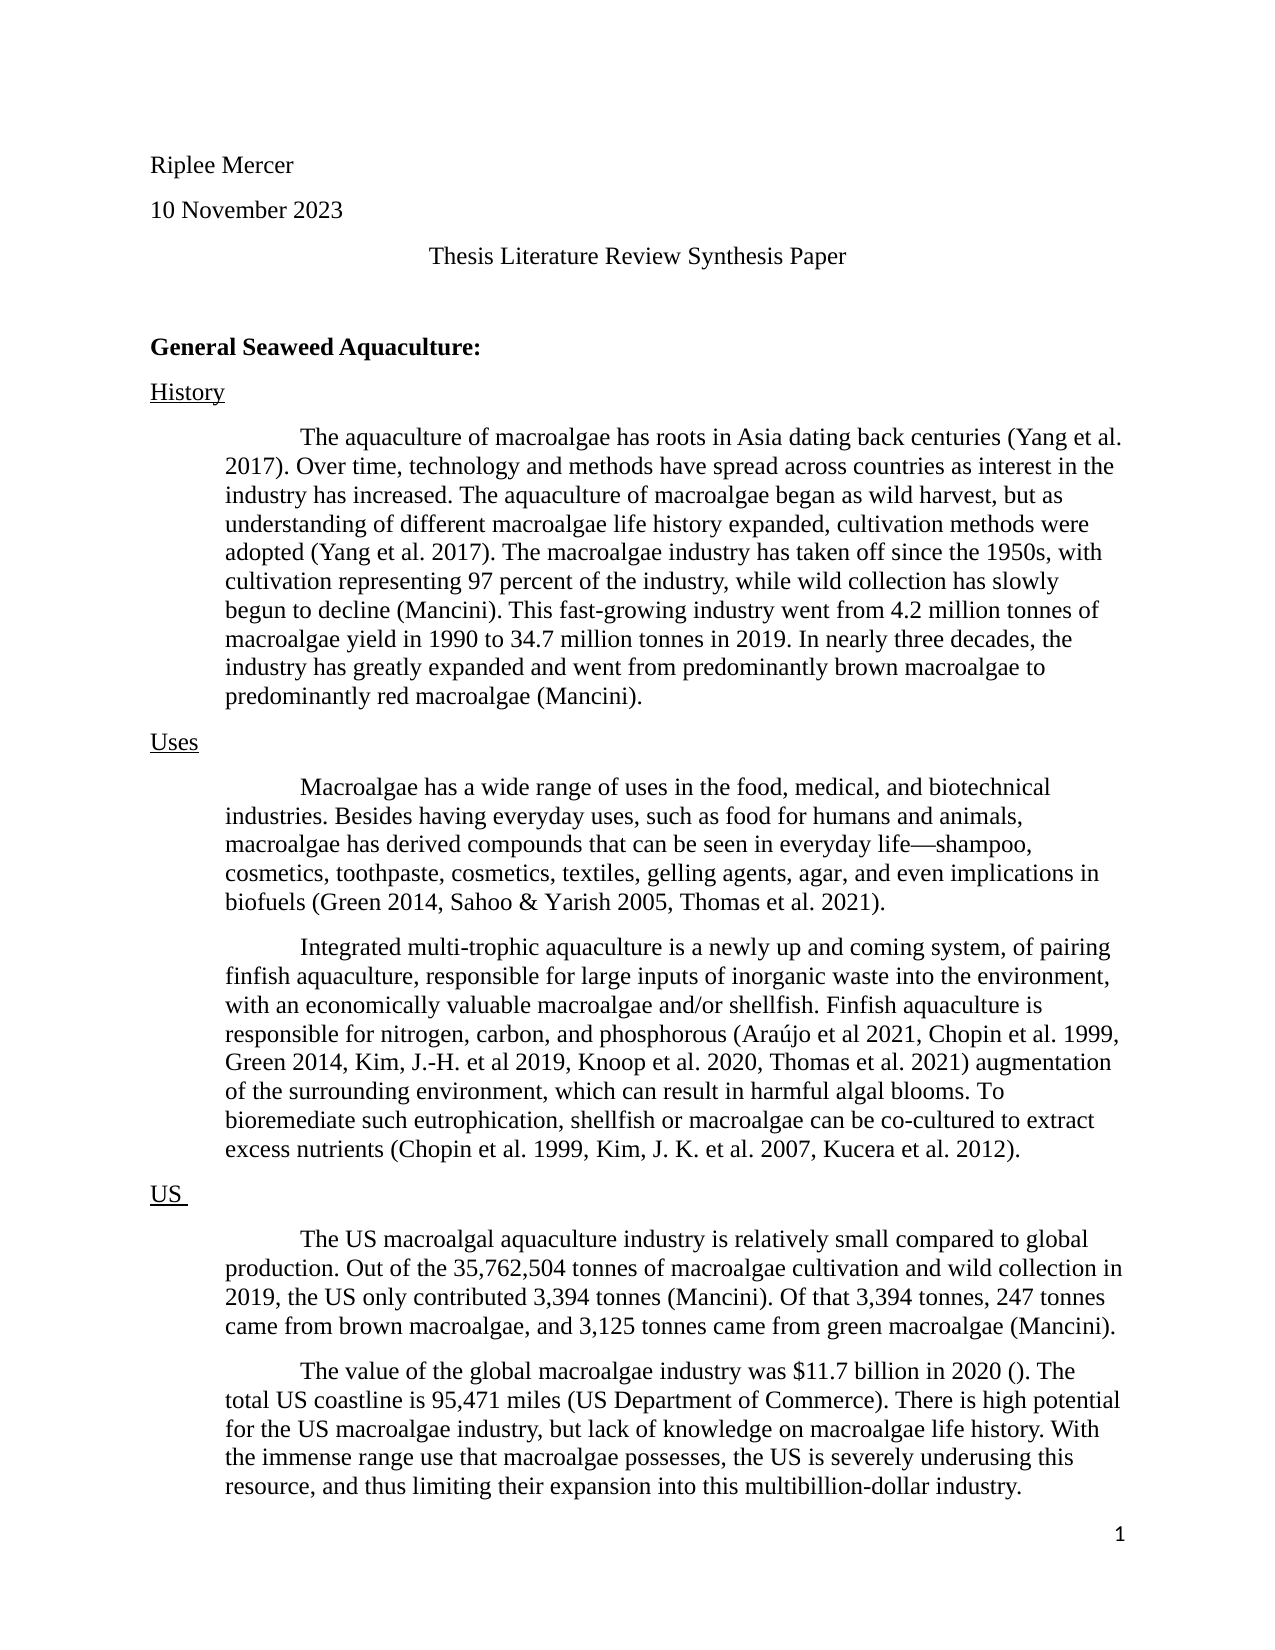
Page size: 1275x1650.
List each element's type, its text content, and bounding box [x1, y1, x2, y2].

text The US macroalgal aquaculture industry is relatively small compared to global production. Out of the 35,762,504 tonnes of macroalgae cultivation and wild collection in 2019, the US only contributed 3,394 tonnes (Mancini). Of that 3,394 tonnes, 247 tonnes came from brown macroalgae, and 3,125 tonnes came from green macroalgae (Mancini). [225, 1224, 1125, 1339]
text History [150, 377, 1125, 406]
text The aquaculture of macroalgae has roots in Asia dating back centuries (Yang et al. 2017). Over time, technology and methods have spread across countries as interest in the industry has increased. The aquaculture of macroalgae began as wild harvest, but as understanding of different macroalgae life history expanded, cultivation methods were adopted (Yang et al. 2017). The macroalgae industry has taken off since the 1950s, with cultivation representing 97 percent of the industry, while wild collection has slowly begun to decline (Mancini). This fast-growing industry went from 4.2 million tonnes of macroalgae yield in 1990 to 34.7 million tonnes in 2019. In nearly three decades, the industry has greatly expanded and went from predominantly brown macroalgae to predominantly red macroalgae (Mancini). [225, 422, 1125, 710]
text Uses [150, 727, 1125, 755]
text The value of the global macroalgae industry was $11.7 billion in 2020 (). The total US coastline is 95,471 miles (US Department of Commerce). There is high potential for the US macroalgae industry, but lack of knowledge on macroalgae life history. With the immense range use that macroalgae possesses, the US is severely underusing this resource, and thus limiting their expansion into this multibillion-dollar industry. [225, 1356, 1125, 1500]
text Thesis Literature Review Synthesis Paper [150, 241, 1125, 269]
text General Seaweed Aquaculture: [150, 332, 1125, 360]
text Macroalgae has a wide range of uses in the food, medical, and biotechnical industries. Besides having everyday uses, such as food for humans and animals, macroalgae has derived compounds that can be seen in everyday life—shampoo, cosmetics, toothpaste, cosmetics, textiles, gelling agents, agar, and even implications in biofuels (Green 2014, Sahoo & Yarish 2005, Thomas et al. 2021). [225, 772, 1125, 916]
text Riplee Mercer [150, 150, 1125, 179]
text US [150, 1179, 1125, 1208]
text 10 November 2023 [150, 195, 1125, 224]
text Integrated multi-trophic aquaculture is a newly up and coming system, of pairing finfish aquaculture, responsible for large inputs of inorganic waste into the environment, with an economically valuable macroalgae and/or shellfish. Finfish aquaculture is responsible for nitrogen, carbon, and phosphorous (Araújo et al 2021, Chopin et al. 1999, Green 2014, Kim, J.-H. et al 2019, Knoop et al. 2020, Thomas et al. 2021) augmentation of the surrounding environment, which can result in harmful algal blooms. To bioremediate such eutrophication, shellfish or macroalgae can be co-cultured to extract excess nutrients (Chopin et al. 1999, Kim, J. K. et al. 2007, Kucera et al. 2012). [225, 932, 1125, 1162]
